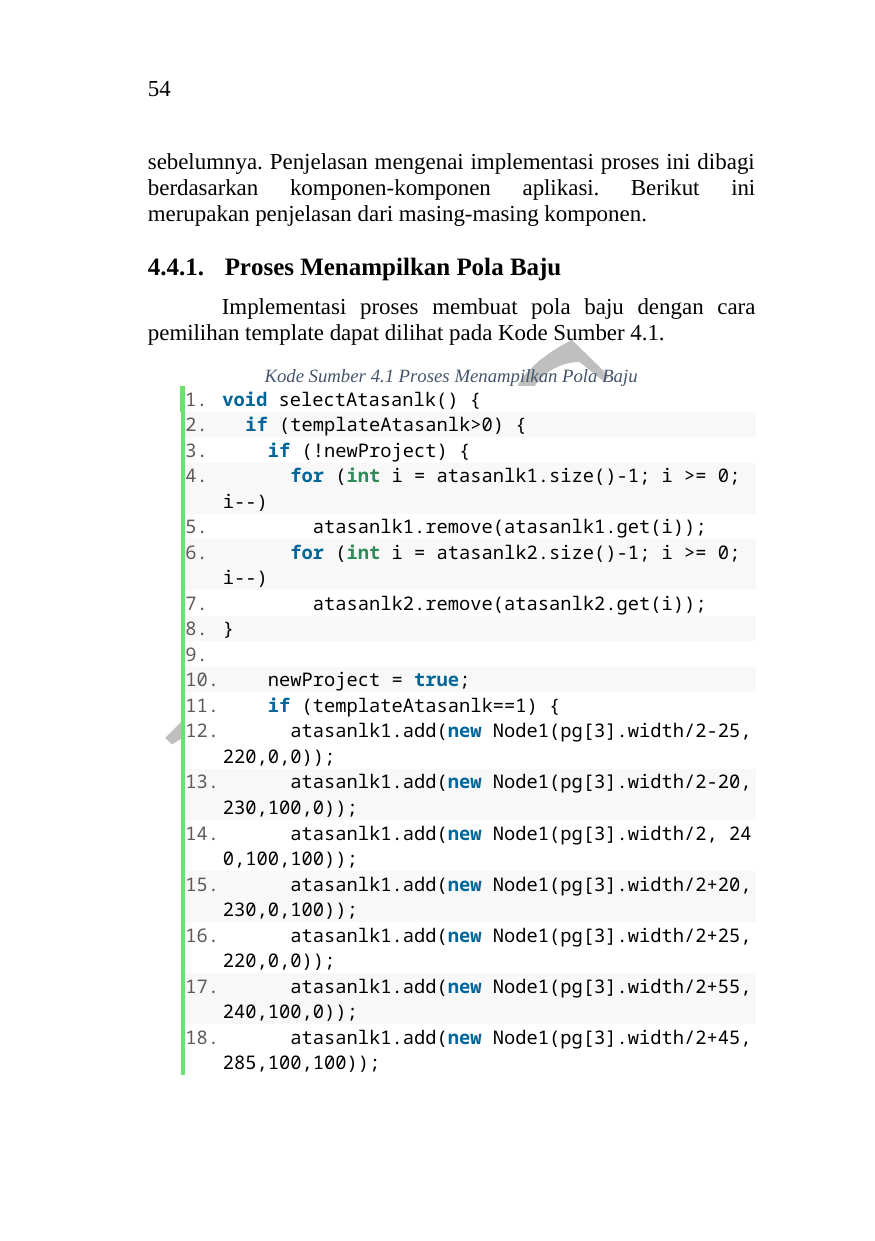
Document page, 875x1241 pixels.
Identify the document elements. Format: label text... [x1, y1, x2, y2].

list for (int i = atasanlk1.size()-1; i >= 0; i--) [185, 463, 756, 514]
list atasanlk1.add(new Node1(pg[3].width/2+55, 240,100,0)); [185, 973, 756, 1024]
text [148, 148, 756, 227]
subtitle Proses Menampilkan Pola Baju [148, 252, 756, 281]
list if (!newProject) { [185, 437, 756, 463]
list atasanlk1.add(new Node1(pg[3].width/2-20, 230,100,0)); [185, 769, 756, 820]
list } [185, 616, 756, 641]
text Implementasi proses membuat pola baju dengan cara pemilihan template dapat dilihat pada Kode Sumber 4.1. [148, 293, 756, 346]
list newProject = true; [185, 667, 756, 692]
list atasanlk1.add(new Node1(pg[3].width/2+45, 285,100,100)); [185, 1024, 756, 1075]
list if (templateAtasanlk>0) { [185, 412, 756, 437]
list atasanlk1.add(new Node1(pg[3].width/2, 240,100,100)); [185, 820, 756, 871]
list atasanlk2.remove(atasanlk2.get(i)); [185, 590, 756, 616]
list if (templateAtasanlk==1) { [185, 692, 756, 718]
text Kode Sumber 4.1 Proses Menampilkan Pola Baju [148, 364, 756, 386]
list atasanlk1.add(new Node1(pg[3].width/2+20, 230,0,100)); [185, 871, 756, 922]
list atasanlk1.add(new Node1(pg[3].width/2-25, 220,0,0)); [185, 718, 756, 769]
list atasanlk1.add(new Node1(pg[3].width/2+25, 220,0,0)); [185, 922, 756, 973]
list for (int i = atasanlk2.size()-1; i >= 0; i--) [185, 539, 756, 590]
list atasanlk1.remove(atasanlk1.get(i)); [185, 514, 756, 539]
list void selectAtasanlk() { [185, 386, 756, 412]
